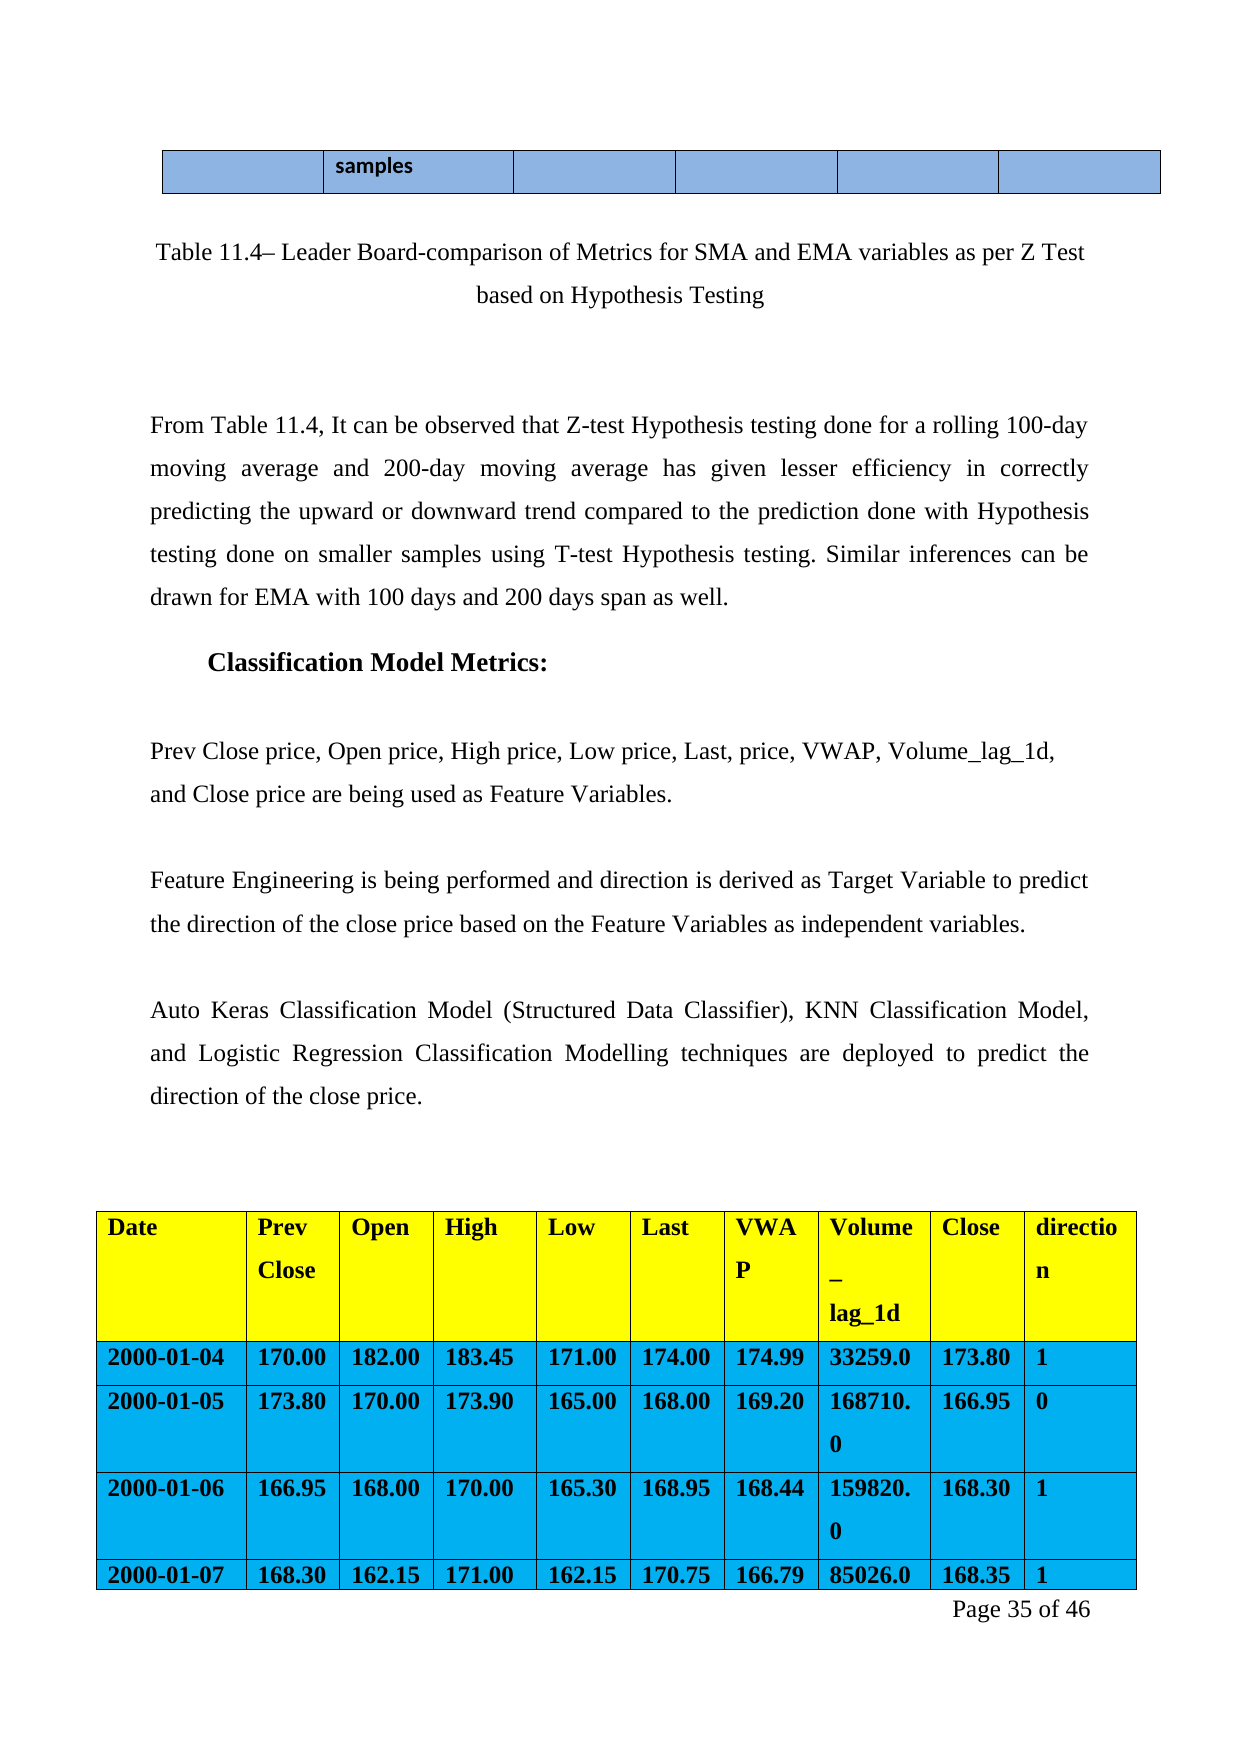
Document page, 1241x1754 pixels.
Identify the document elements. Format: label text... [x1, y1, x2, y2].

table_cell 168.44 [725, 1473, 818, 1559]
table_cell 182.00 [340, 1342, 433, 1385]
table_cell EMA-200 samples [324, 151, 513, 193]
table_cell 171.00 [434, 1560, 536, 1589]
table_cell 170.00 [247, 1342, 339, 1385]
table_cell 174.00 [631, 1342, 724, 1385]
table_cell 1 [1025, 1342, 1136, 1385]
table_cell 173.80 [931, 1342, 1024, 1385]
table_cell 1 [1025, 1473, 1136, 1559]
table_cell 168.35 [931, 1560, 1024, 1589]
table_cell 2000-01-05 [97, 1386, 246, 1472]
table_cell 159820.0 [819, 1473, 930, 1559]
table_header Prev Close [247, 1212, 339, 1341]
table_cell 170.00 [340, 1386, 433, 1472]
table_header VWAP [725, 1212, 818, 1341]
table_cell 2000-01-06 [97, 1473, 246, 1559]
table_cell 168.30 [931, 1473, 1024, 1559]
table_header Volume_ lag_1d [819, 1212, 930, 1341]
table_cell 170.00 [434, 1473, 536, 1559]
table_cell 183.45 [434, 1342, 536, 1385]
table_cell 165.00 [537, 1386, 630, 1472]
table_header High [434, 1212, 536, 1341]
table_header Last [631, 1212, 724, 1341]
table_cell 168.00 [631, 1386, 724, 1472]
table_cell EMA200 [163, 151, 323, 193]
table_cell 168.95 [631, 1473, 724, 1559]
text Table 11.4– Leader Board-comparison of Metrics for SMA and EMA variables as per Z Test based on Hypothesis Testing [150, 237, 1090, 309]
table_cell 168.30 [247, 1560, 339, 1589]
table_cell 5104 [514, 151, 675, 193]
table_cell 166.79 [725, 1560, 818, 1589]
text Feature Engineering is being performed and direction is derived as Target Variable to predict the direction of the close price based on the Feature Variables as independent variables. [150, 866, 1090, 937]
text Prev Close price, Open price, High price, Low price, Last, price, VWAP, Volume_lag_1d, and Close price are being used as Feature Variables. [150, 736, 1090, 808]
table_cell 165.30 [537, 1473, 630, 1559]
table_header Open [340, 1212, 433, 1341]
table_cell 168710.0 [819, 1386, 930, 1472]
table_cell 2000-01-04 [97, 1342, 246, 1385]
table_cell 85026.0 [819, 1560, 930, 1589]
table_cell 173.80 [247, 1386, 339, 1472]
table_cell 162.15 [537, 1560, 630, 1589]
table_cell 54.45 [999, 151, 1160, 193]
text From Table 11.4, It can be observed that Z-test Hypothesis testing done for a rolling 100-day moving average and 200-day moving average has given lesser efficiency in correctly predicting the upward or downward trend compared to the prediction done with Hypothesis testing done on smaller samples using T-test Hypothesis testing. Similar inferences can be drawn for EMA with 100 days and 200 days span as well. [150, 410, 1090, 611]
table_cell 2000-01-07 [97, 1560, 246, 1589]
table_cell 168.00 [340, 1473, 433, 1559]
table_cell 170.75 [631, 1560, 724, 1589]
text Auto Keras Classification Model (Structured Data Classifier), KNN Classification Model, and Logistic Regression Classification Modelling techniques are deployed to predict the direction of the close price. [150, 995, 1090, 1110]
table_header Close [931, 1212, 1024, 1341]
table_cell 169.20 [725, 1386, 818, 1472]
table_cell 0 [1025, 1386, 1136, 1472]
table_cell 33259.0 [819, 1342, 930, 1385]
table_header Low [537, 1212, 630, 1341]
table_cell 162.15 [340, 1560, 433, 1589]
table_cell 166.95 [931, 1386, 1024, 1472]
table_cell 2325 [838, 151, 998, 193]
table_header Date [97, 1212, 246, 1341]
subtitle Classification Model Metrics: [207, 646, 1102, 678]
table_cell 166.95 [247, 1473, 339, 1559]
table_cell 1 [1025, 1560, 1136, 1589]
table_header direction [1025, 1212, 1136, 1341]
table_cell 171.00 [537, 1342, 630, 1385]
table_cell 174.99 [725, 1342, 818, 1385]
table_cell 2779 [676, 151, 837, 193]
table_cell 173.90 [434, 1386, 536, 1472]
